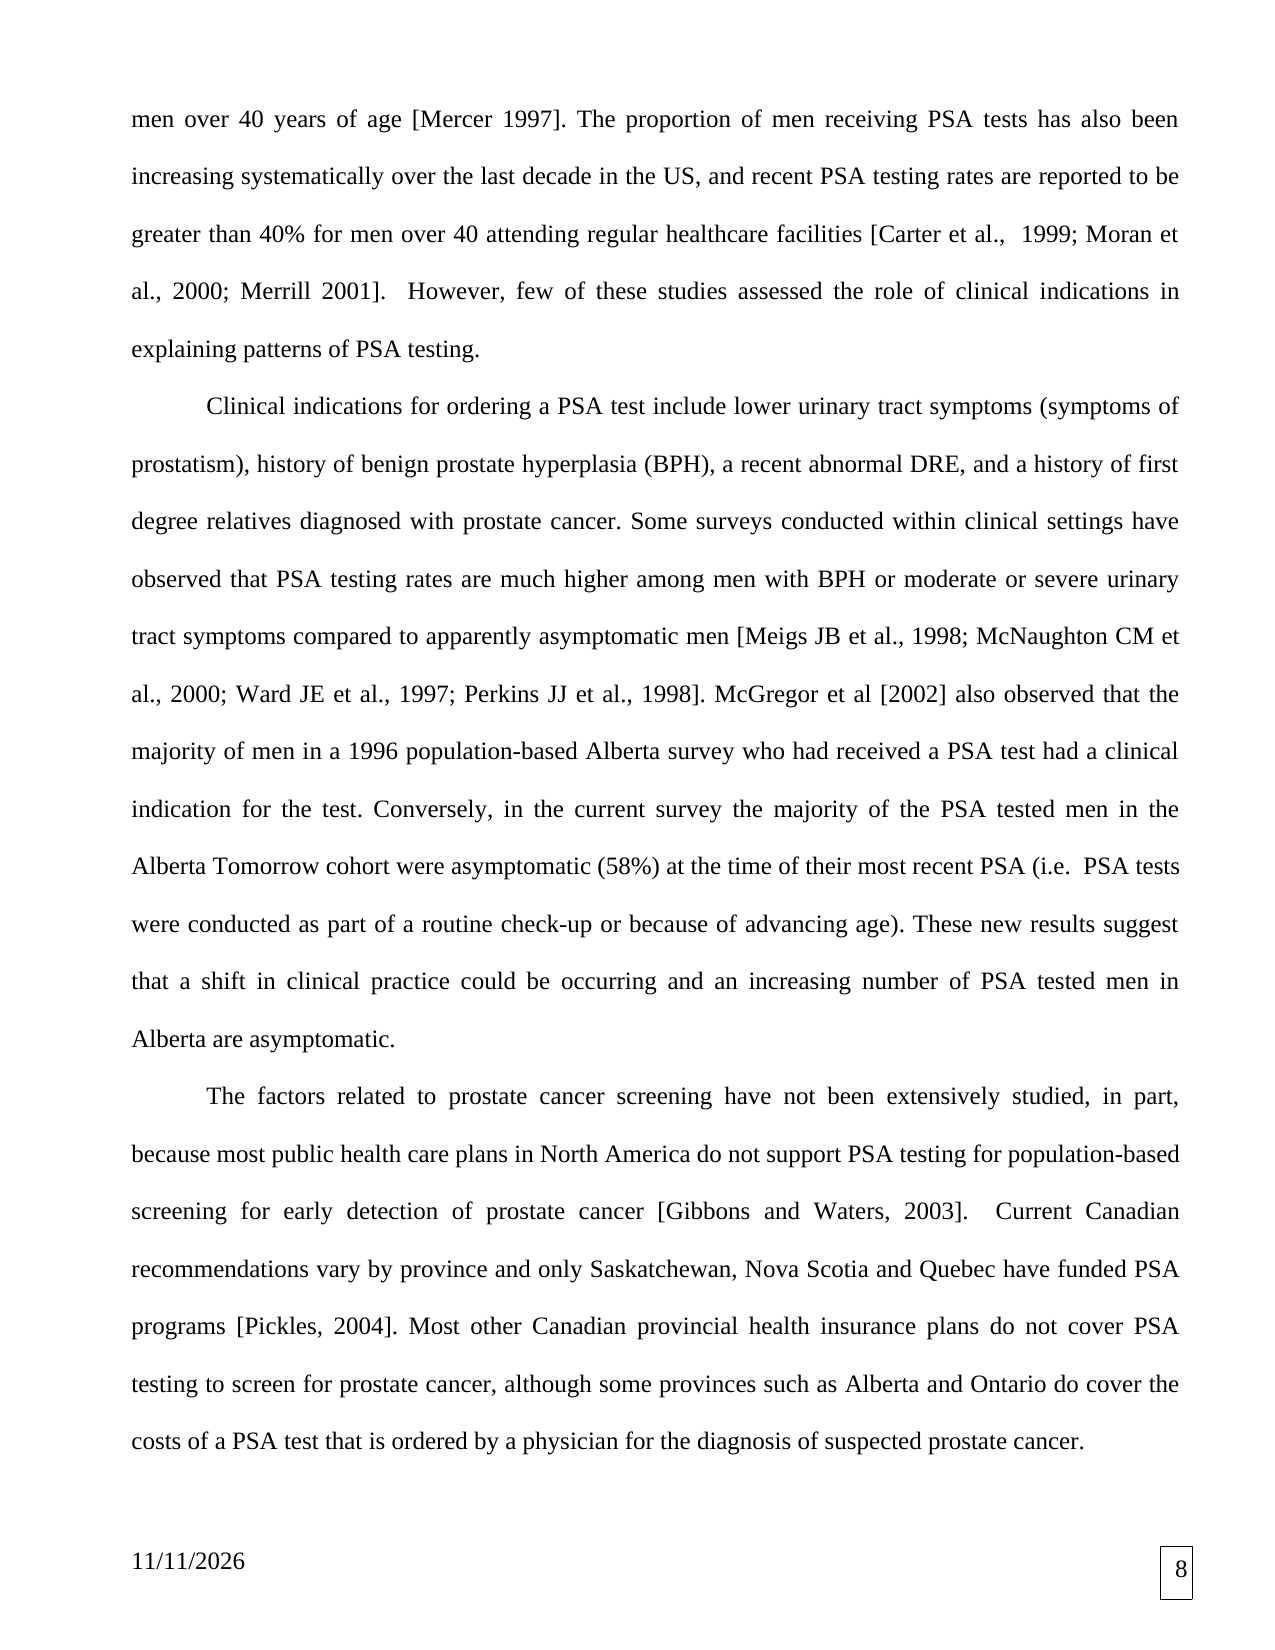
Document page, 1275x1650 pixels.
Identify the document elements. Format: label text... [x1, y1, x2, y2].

text Clinical indications for ordering a PSA test include lower urinary tract symptoms (symptoms of prostatism), history of benign prostate hyperplasia (BPH), a recent abnormal DRE, and a history of first degree relatives diagnosed with prostate cancer. Some surveys conducted within clinical settings have observed that PSA testing rates are much higher among men with BPH or moderate or severe urinary tract symptoms compared to apparently asymptomatic men [Meigs JB et al., 1998; McNaughton CM et al., 2000; Ward JE et al., 1997; Perkins JJ et al., 1998]. McGregor et al [2002] also observed that the majority of men in a 1996 population-based Alberta survey who had received a PSA test had a clinical indication for the test. Conversely, in the current survey the majority of the PSA tested men in the Alberta Tomorrow cohort were asymptomatic (58%) at the time of their most recent PSA (i.e. PSA tests were conducted as part of a routine check-up or because of advancing age). These new results suggest that a shift in clinical practice could be occurring and an increasing number of PSA tested men in Alberta are asymptomatic. [131, 391, 1181, 1052]
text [131, 104, 1181, 362]
text The factors related to prostate cancer screening have not been extensively studied, in part, because most public health care plans in North America do not support PSA testing for population-based screening for early detection of prostate cancer [Gibbons and Waters, 2003]. Current Canadian recommendations vary by province and only Saskatchewan, Nova Scotia and Quebec have funded PSA programs [Pickles, 2004]. Most other Canadian provincial health insurance plans do not cover PSA testing to screen for prostate cancer, although some provinces such as Alberta and Ontario do cover the costs of a PSA test that is ordered by a physician for the diagnosis of suspected prostate cancer. [131, 1081, 1181, 1455]
